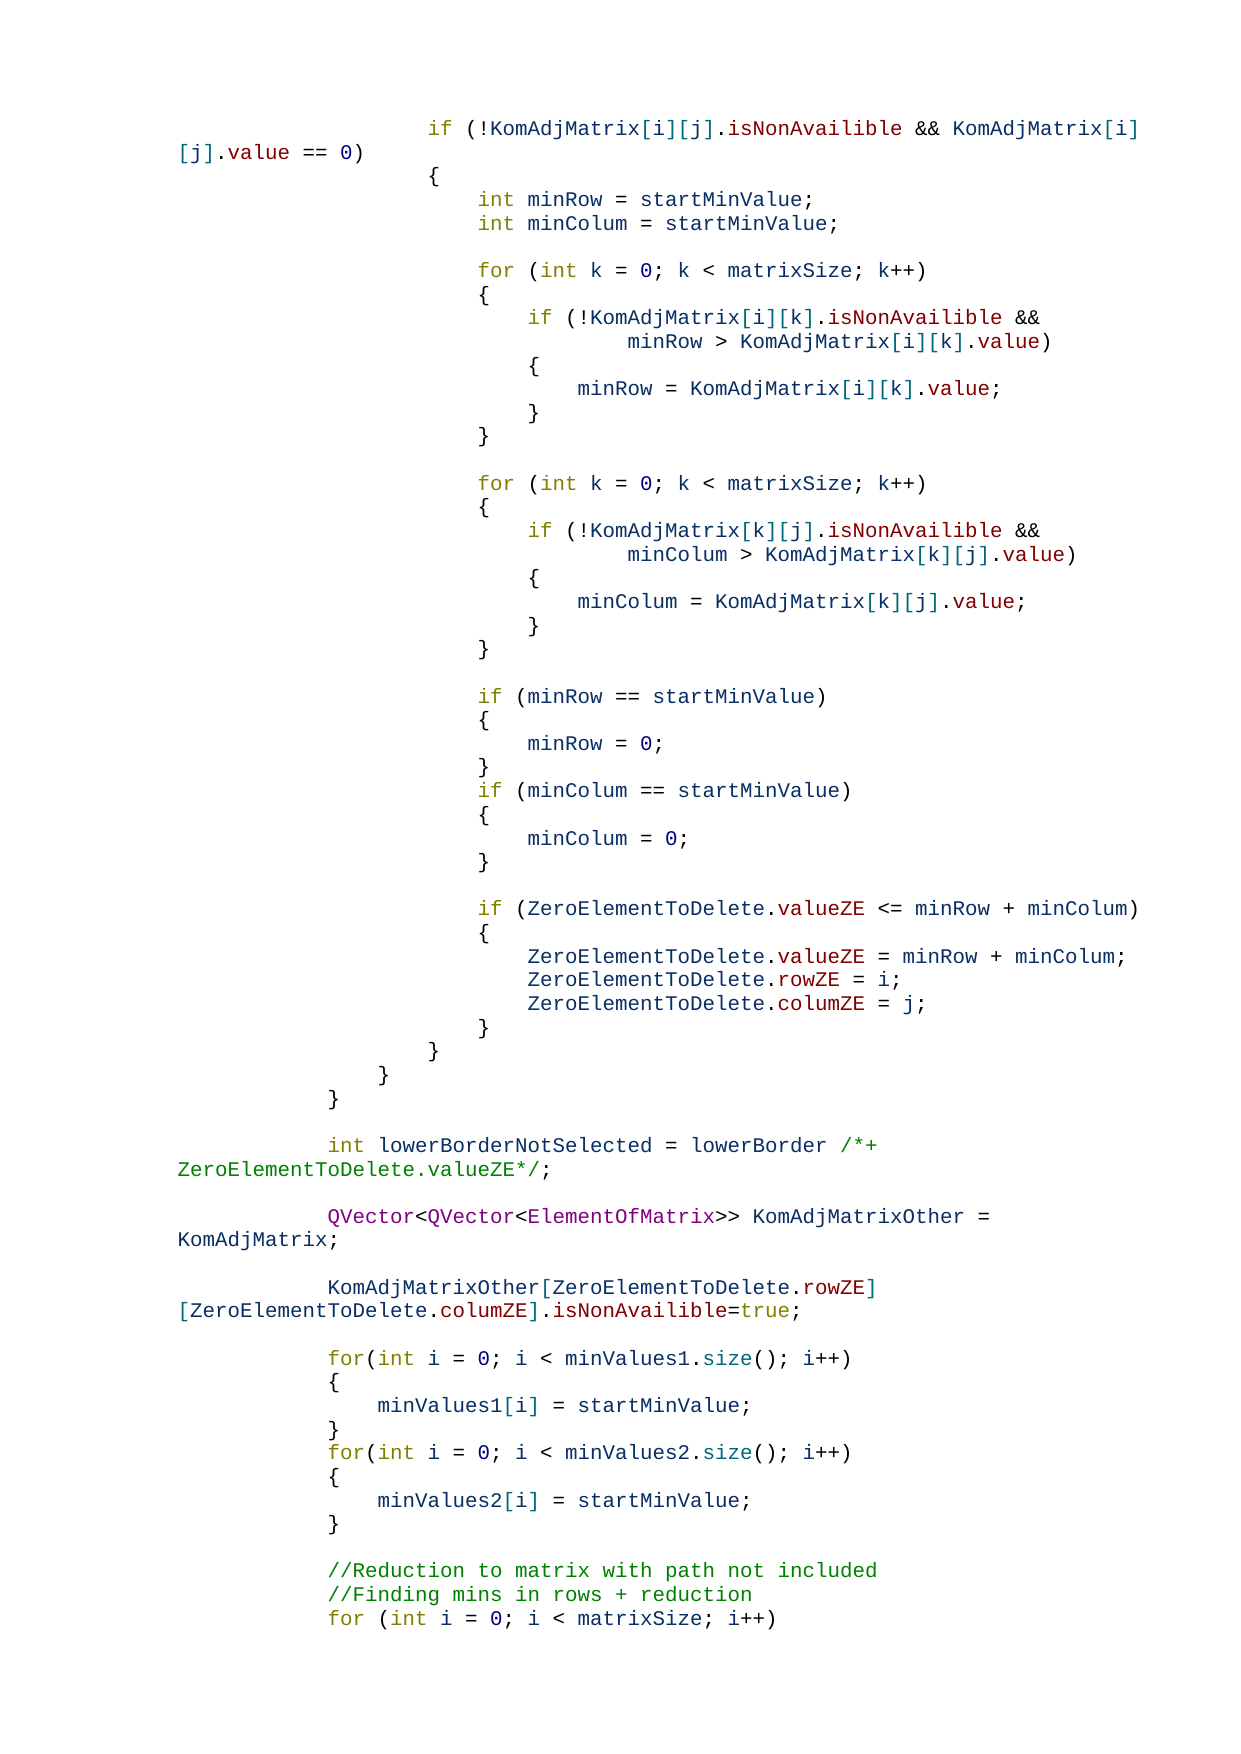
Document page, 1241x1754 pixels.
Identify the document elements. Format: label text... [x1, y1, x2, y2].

text { [177, 354, 1152, 378]
text } [177, 1017, 1152, 1040]
text minRow > KomAdjMatrix[i][k].value) [177, 331, 1152, 354]
text for (int k = 0; k < matrixSize; k++) [177, 473, 1152, 496]
text //Finding mins in rows + reduction [177, 1584, 1152, 1608]
text if (!KomAdjMatrix[k][j].isNonAvailible && [177, 520, 1152, 544]
text } [177, 638, 1152, 662]
text } [177, 1513, 1152, 1537]
text } [177, 757, 1152, 780]
text } [177, 402, 1152, 426]
text int minColum = startMinValue; [177, 213, 1152, 236]
text for (int i = 0; i < matrixSize; i++) [177, 1608, 1152, 1631]
text { [177, 709, 1152, 733]
text if (ZeroElementToDelete.valueZE <= minRow + minColum) [177, 898, 1152, 922]
text { [177, 284, 1152, 307]
text { [177, 1371, 1152, 1395]
text } [177, 1064, 1152, 1088]
text int minRow = startMinValue; [177, 189, 1152, 213]
text } [177, 851, 1152, 875]
text if (!KomAdjMatrix[i][k].isNonAvailible && [177, 307, 1152, 331]
text if (!KomAdjMatrix[i][j].isNonAvailible && KomAdjMatrix[i][j].value == 0) [177, 118, 1152, 165]
text KomAdjMatrixOther[ZeroElementToDelete.rowZE][ZeroElementToDelete.columZE].isNonAvailible=true; [177, 1277, 1152, 1324]
text if (minRow == startMinValue) [177, 686, 1152, 709]
text minRow = KomAdjMatrix[i][k].value; [177, 378, 1152, 402]
text } [177, 426, 1152, 449]
text for (int k = 0; k < matrixSize; k++) [177, 260, 1152, 284]
text minValues1[i] = startMinValue; [177, 1395, 1152, 1419]
text if (minColum == startMinValue) [177, 780, 1152, 804]
text minColum = KomAdjMatrix[k][j].value; [177, 591, 1152, 615]
text } [177, 615, 1152, 638]
text minValues2[i] = startMinValue; [177, 1489, 1152, 1513]
text for(int i = 0; i < minValues2.size(); i++) [177, 1442, 1152, 1466]
text { [177, 1466, 1152, 1489]
text minRow = 0; [177, 733, 1152, 757]
text //Reduction to matrix with path not included [177, 1561, 1152, 1584]
text QVector<QVector<ElementOfMatrix>> KomAdjMatrixOther = KomAdjMatrix; [177, 1206, 1152, 1253]
text { [177, 496, 1152, 520]
text minColum = 0; [177, 827, 1152, 851]
text for(int i = 0; i < minValues1.size(); i++) [177, 1348, 1152, 1371]
text } [177, 1088, 1152, 1111]
text } [177, 1419, 1152, 1442]
text ZeroElementToDelete.valueZE = minRow + minColum; [177, 946, 1152, 969]
text { [177, 567, 1152, 591]
text int lowerBorderNotSelected = lowerBorder /*+ ZeroElementToDelete.valueZE*/; [177, 1135, 1152, 1182]
text } [177, 1040, 1152, 1064]
text minColum > KomAdjMatrix[k][j].value) [177, 544, 1152, 567]
text ZeroElementToDelete.columZE = j; [177, 993, 1152, 1017]
text { [177, 804, 1152, 827]
text { [177, 165, 1152, 189]
text ZeroElementToDelete.rowZE = i; [177, 969, 1152, 993]
text { [177, 922, 1152, 946]
